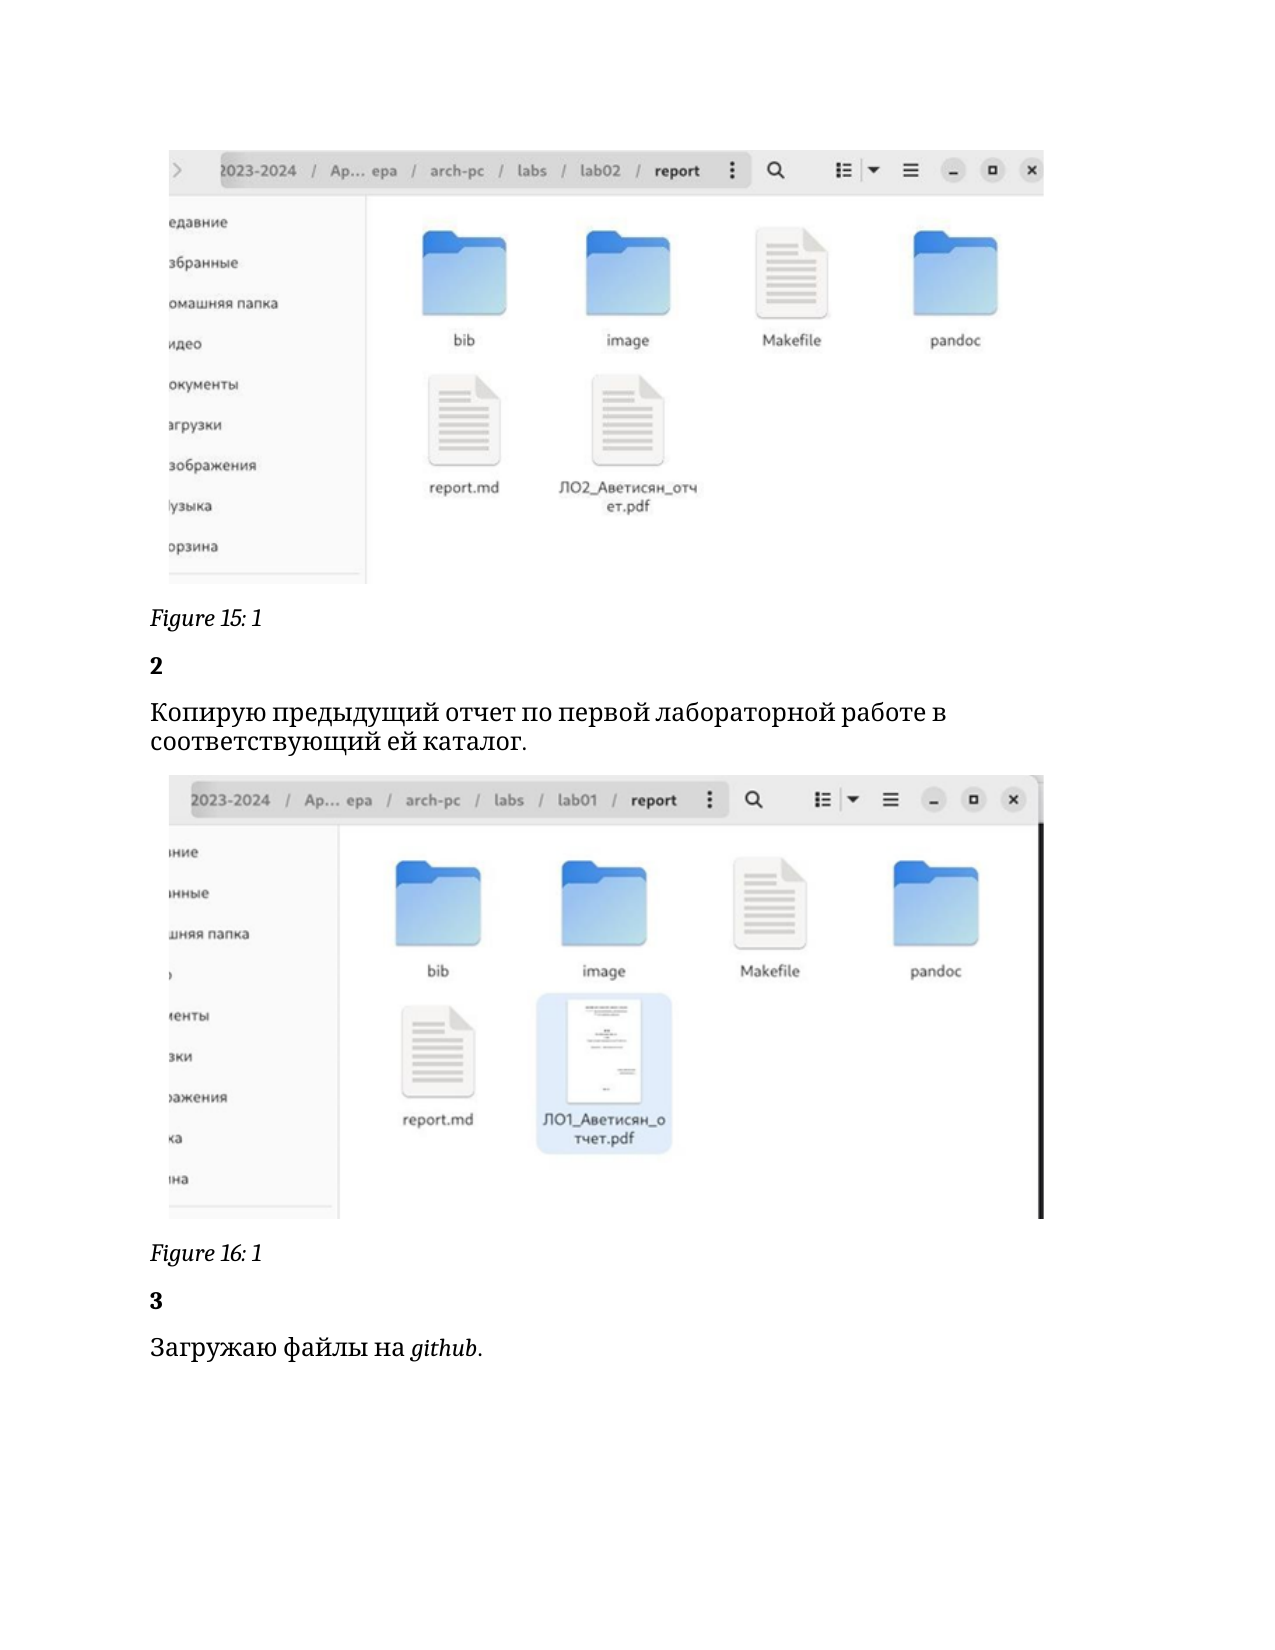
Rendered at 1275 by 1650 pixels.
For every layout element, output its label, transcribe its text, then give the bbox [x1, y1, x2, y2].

text Figure 15: 1 [150, 604, 1125, 633]
picture [168, 150, 1044, 584]
text 2 [150, 652, 1125, 680]
text Копирую предыдущий отчет по первой лабораторной работе в соответствующий ей каталог. [150, 699, 1125, 757]
text 3 [150, 1287, 1125, 1316]
picture [168, 775, 1044, 1219]
text Загружаю файлы на github. [150, 1334, 1125, 1363]
text Figure 16: 1 [150, 1239, 1125, 1268]
